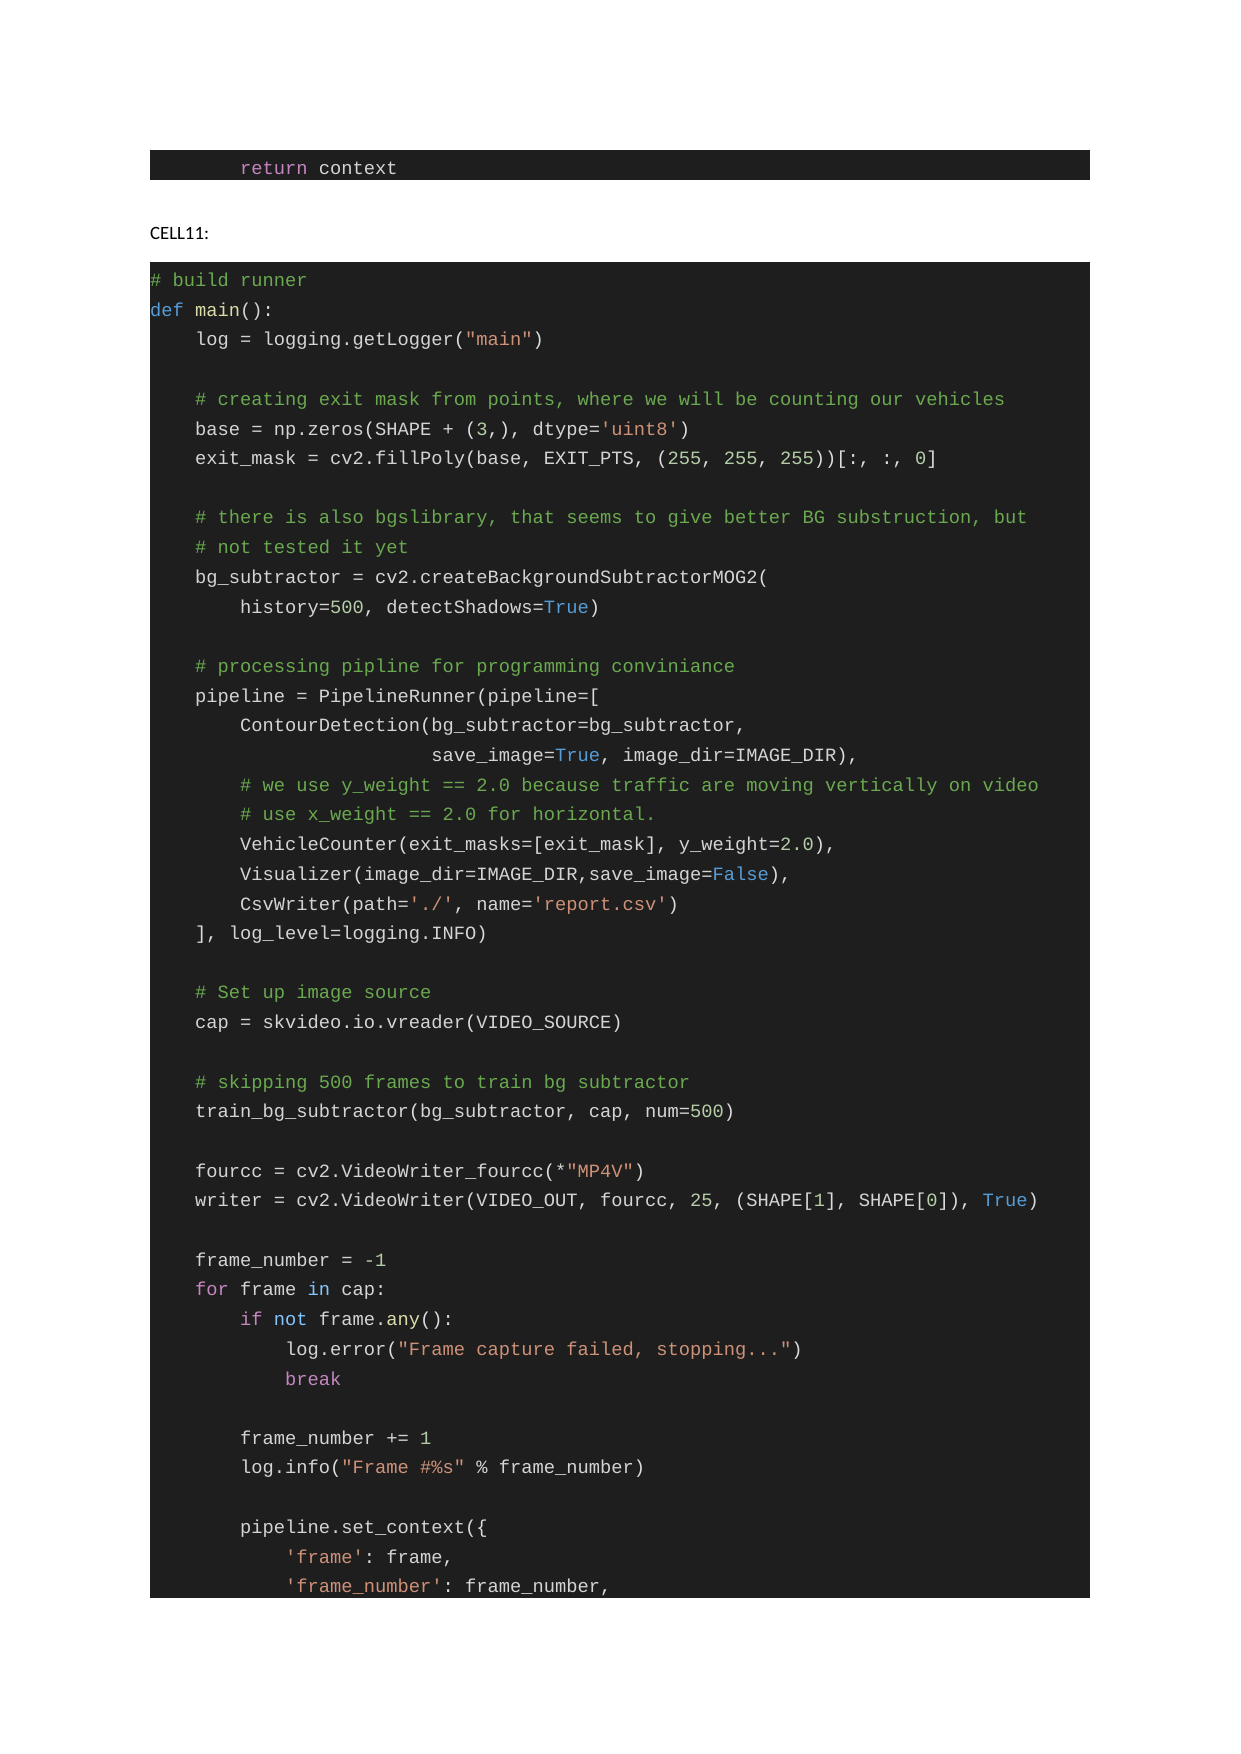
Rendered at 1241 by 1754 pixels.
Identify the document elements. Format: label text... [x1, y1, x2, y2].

text pipeline.set_context({ [150, 1509, 1090, 1539]
text VehicleCounter(exit_masks=[exit_mask], y_weight=2.0), [150, 826, 1090, 856]
text frame_number += 1 [150, 1420, 1090, 1450]
text CELL11: [150, 221, 1090, 244]
text ContourDetection(bg_subtractor=bg_subtractor, [150, 708, 1090, 737]
text cap = skvideo.io.vreader(VIDEO_SOURCE) [150, 1004, 1090, 1034]
text # there is also bgslibrary, that seems to give better BG substruction, but [150, 500, 1090, 529]
text writer = cv2.VideoWriter(VIDEO_OUT, fourcc, 25, (SHAPE[1], SHAPE[0]), True) [150, 1183, 1090, 1212]
text # skipping 500 frames to train bg subtractor [150, 1064, 1090, 1094]
text fourcc = cv2.VideoWriter_fourcc(*"MP4V") [150, 1153, 1090, 1183]
text # Set up image source [150, 975, 1090, 1004]
text train_bg_subtractor(bg_subtractor, cap, num=500) [150, 1094, 1090, 1123]
text CsvWriter(path='./', name='report.csv') [150, 886, 1090, 916]
text # we use y_weight == 2.0 because traffic are moving vertically on video [150, 767, 1090, 797]
text log.error("Frame capture failed, stopping...") [150, 1331, 1090, 1361]
text # creating exit mask from points, where we will be counting our vehicles [150, 381, 1090, 411]
text if not frame.any(): [150, 1301, 1090, 1331]
text history=500, detectShadows=True) [150, 589, 1090, 619]
text save_image=True, image_dir=IMAGE_DIR), [150, 737, 1090, 767]
text Visualizer(image_dir=IMAGE_DIR,save_image=False), [150, 856, 1090, 886]
text base = np.zeros(SHAPE + (3,), dtype='uint8') [150, 411, 1090, 441]
text log = logging.getLogger("main") [150, 322, 1090, 351]
text break [150, 1361, 1090, 1391]
text # use x_weight == 2.0 for horizontal. [150, 797, 1090, 826]
text # not tested it yet [150, 529, 1090, 559]
text ], log_level=logging.INFO) [150, 916, 1090, 945]
text pipeline = PipelineRunner(pipeline=[ [150, 678, 1090, 708]
text 'frame_number': frame_number, [150, 1569, 1090, 1598]
text bg_subtractor = cv2.createBackgroundSubtractorMOG2( [150, 559, 1090, 589]
text exit_mask = cv2.fillPoly(base, EXIT_PTS, (255, 255, 255))[:, :, 0] [150, 441, 1090, 470]
text # processing pipline for programming conviniance [150, 648, 1090, 678]
text frame_number = -1 [150, 1242, 1090, 1272]
text # build runner [150, 262, 1090, 292]
text for frame in cap: [150, 1272, 1090, 1301]
text log.info("Frame #%s" % frame_number) [150, 1450, 1090, 1479]
text def main(): [150, 292, 1090, 322]
text return context [150, 150, 1090, 180]
text 'frame': frame, [150, 1539, 1090, 1569]
